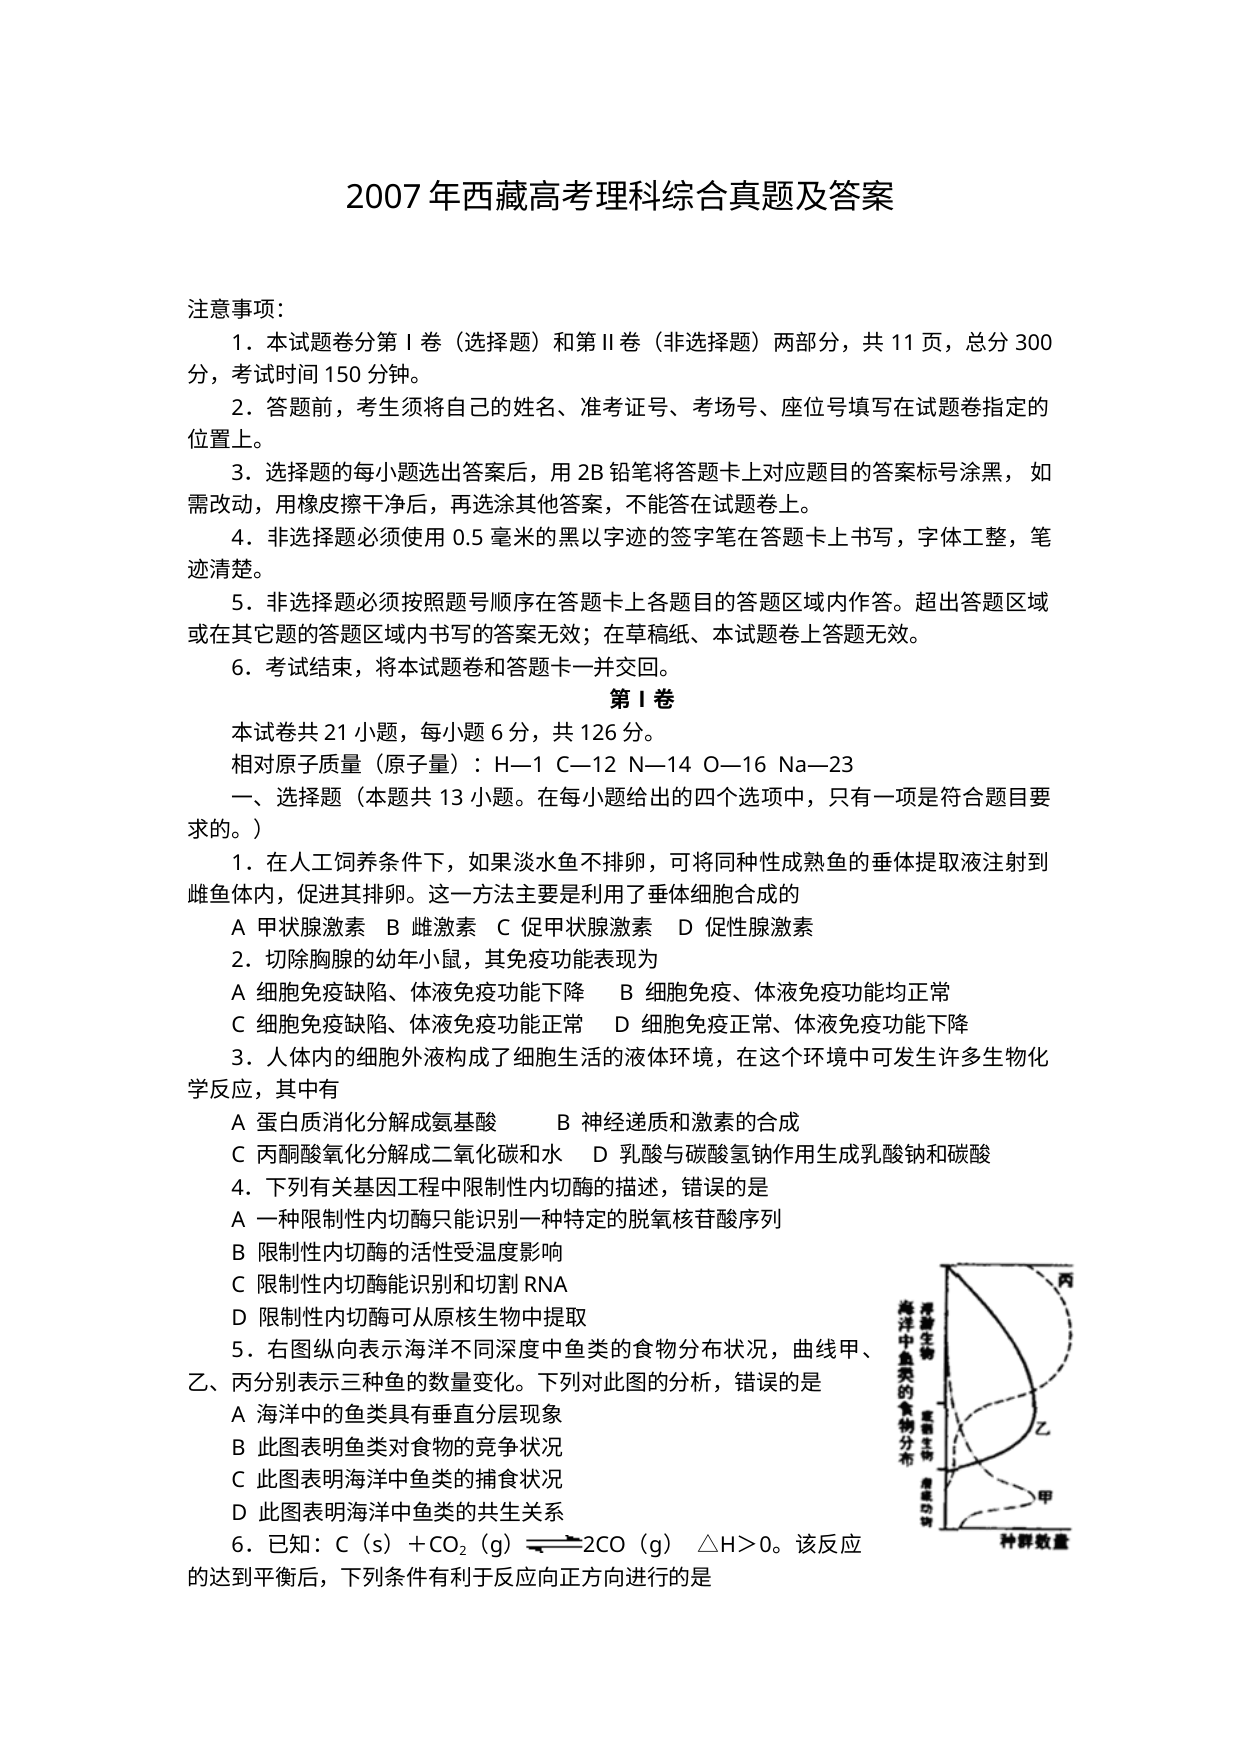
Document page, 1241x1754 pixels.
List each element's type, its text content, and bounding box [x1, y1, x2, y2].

text 本试卷共 21 小题，每小题 6 分，共 126 分。 [187, 714, 1053, 747]
text 第Ⅰ卷 [187, 682, 1053, 714]
text 相对原子质量（原子量）：H—1 C—12 N—14 O—16 Na—23 [187, 747, 1053, 779]
text 2．答题前，考生须将自己的姓名、准考证号、考场号、座位号填写在试题卷指定的 位置上。 [187, 389, 1053, 454]
text 5．右图纵向表示海洋不同深度中鱼类的食物分布状况，曲线甲、乙、丙分别表示三种鱼的数量变化。下列对此图的分析，错误的是 [187, 1332, 881, 1397]
text 5．非选择题必须按照题号顺序在答题卡上各题目的答题区域内作答。超出答题区域 或在其它题的答题区域内书写的答案无效；在草稿纸、本试题卷上答题无效。 [187, 584, 1053, 649]
text 2007年西藏高考理科综合真题及答案 [187, 162, 1053, 227]
text A 一种限制性内切酶只能识别一种特定的脱氧核苷酸序列 [187, 1202, 1053, 1234]
text 4．下列有关基因工程中限制性内切酶的描述，错误的是 [187, 1169, 1053, 1202]
text C 丙酮酸氧化分解成二氧化碳和水 D 乳酸与碳酸氢钠作用生成乳酸钠和碳酸 [187, 1137, 1053, 1169]
text 4．非选择题必须使用 0.5 毫米的黑以字迹的签字笔在答题卡上书写，字体工整，笔 迹清楚。 [187, 519, 1053, 584]
text 6．考试结束，将本试题卷和答题卡一并交回。 [187, 649, 1053, 682]
text C 限制性内切酶能识别和切割RNA [187, 1267, 881, 1299]
text A 甲状腺激素 B 雌激素 C 促甲状腺激素 D 促性腺激素 [187, 909, 1053, 942]
text A 蛋白质消化分解成氨基酸 B 神经递质和激素的合成 [187, 1104, 1053, 1137]
text C 细胞免疫缺陷、体液免疫功能正常 D 细胞免疫正常、体液免疫功能下降 [187, 1007, 1053, 1039]
text B 限制性内切酶的活性受温度影响 [187, 1234, 1053, 1267]
text 3．人体内的细胞外液构成了细胞生活的液体环境，在这个环境中可发生许多生物化学反应，其中有 [187, 1039, 1053, 1104]
text A 细胞免疫缺陷、体液免疫功能下降 B 细胞免疫、体液免疫功能均正常 [187, 974, 1053, 1007]
text D 此图表明海洋中鱼类的共生关系 [187, 1494, 881, 1527]
picture [881, 1243, 1099, 1567]
text C 此图表明海洋中鱼类的捕食状况 [187, 1462, 881, 1494]
text 3．选择题的每小题选出答案后，用 2B 铅笔将答题卡上对应题目的答案标号涂黑， 如需改动，用橡皮擦干净后，再选涂其他答案，不能答在试题卷上。 [187, 454, 1053, 519]
text D 限制性内切酶可从原核生物中提取 [187, 1299, 881, 1332]
text 1．在人工饲养条件下，如果淡水鱼不排卵，可将同种性成熟鱼的垂体提取液注射到雌鱼体内，促进其排卵。这一方法主要是利用了垂体细胞合成的 [187, 844, 1053, 909]
text 一、选择题（本题共 13 小题。在每小题给出的四个选项中，只有一项是符合题目要求的。） [187, 779, 1053, 844]
text 2．切除胸腺的幼年小鼠，其免疫功能表现为 [187, 942, 1053, 974]
text B 此图表明鱼类对食物的竞争状况 [187, 1429, 881, 1462]
text 注意事项： [187, 292, 1053, 324]
picture [526, 1535, 583, 1553]
text 6．已知：C（s）＋CO2（g）2CO（g） △H＞0。该反应的达到平衡后，下列条件有利于反应向正方向进行的是 [187, 1527, 1053, 1592]
text 1．本试题卷分第Ⅰ卷（选择题）和第Ⅱ卷（非选择题）两部分，共 11 页，总分 300 分，考试时间 150 分钟。 [187, 324, 1053, 389]
text A 海洋中的鱼类具有垂直分层现象 [187, 1397, 881, 1429]
